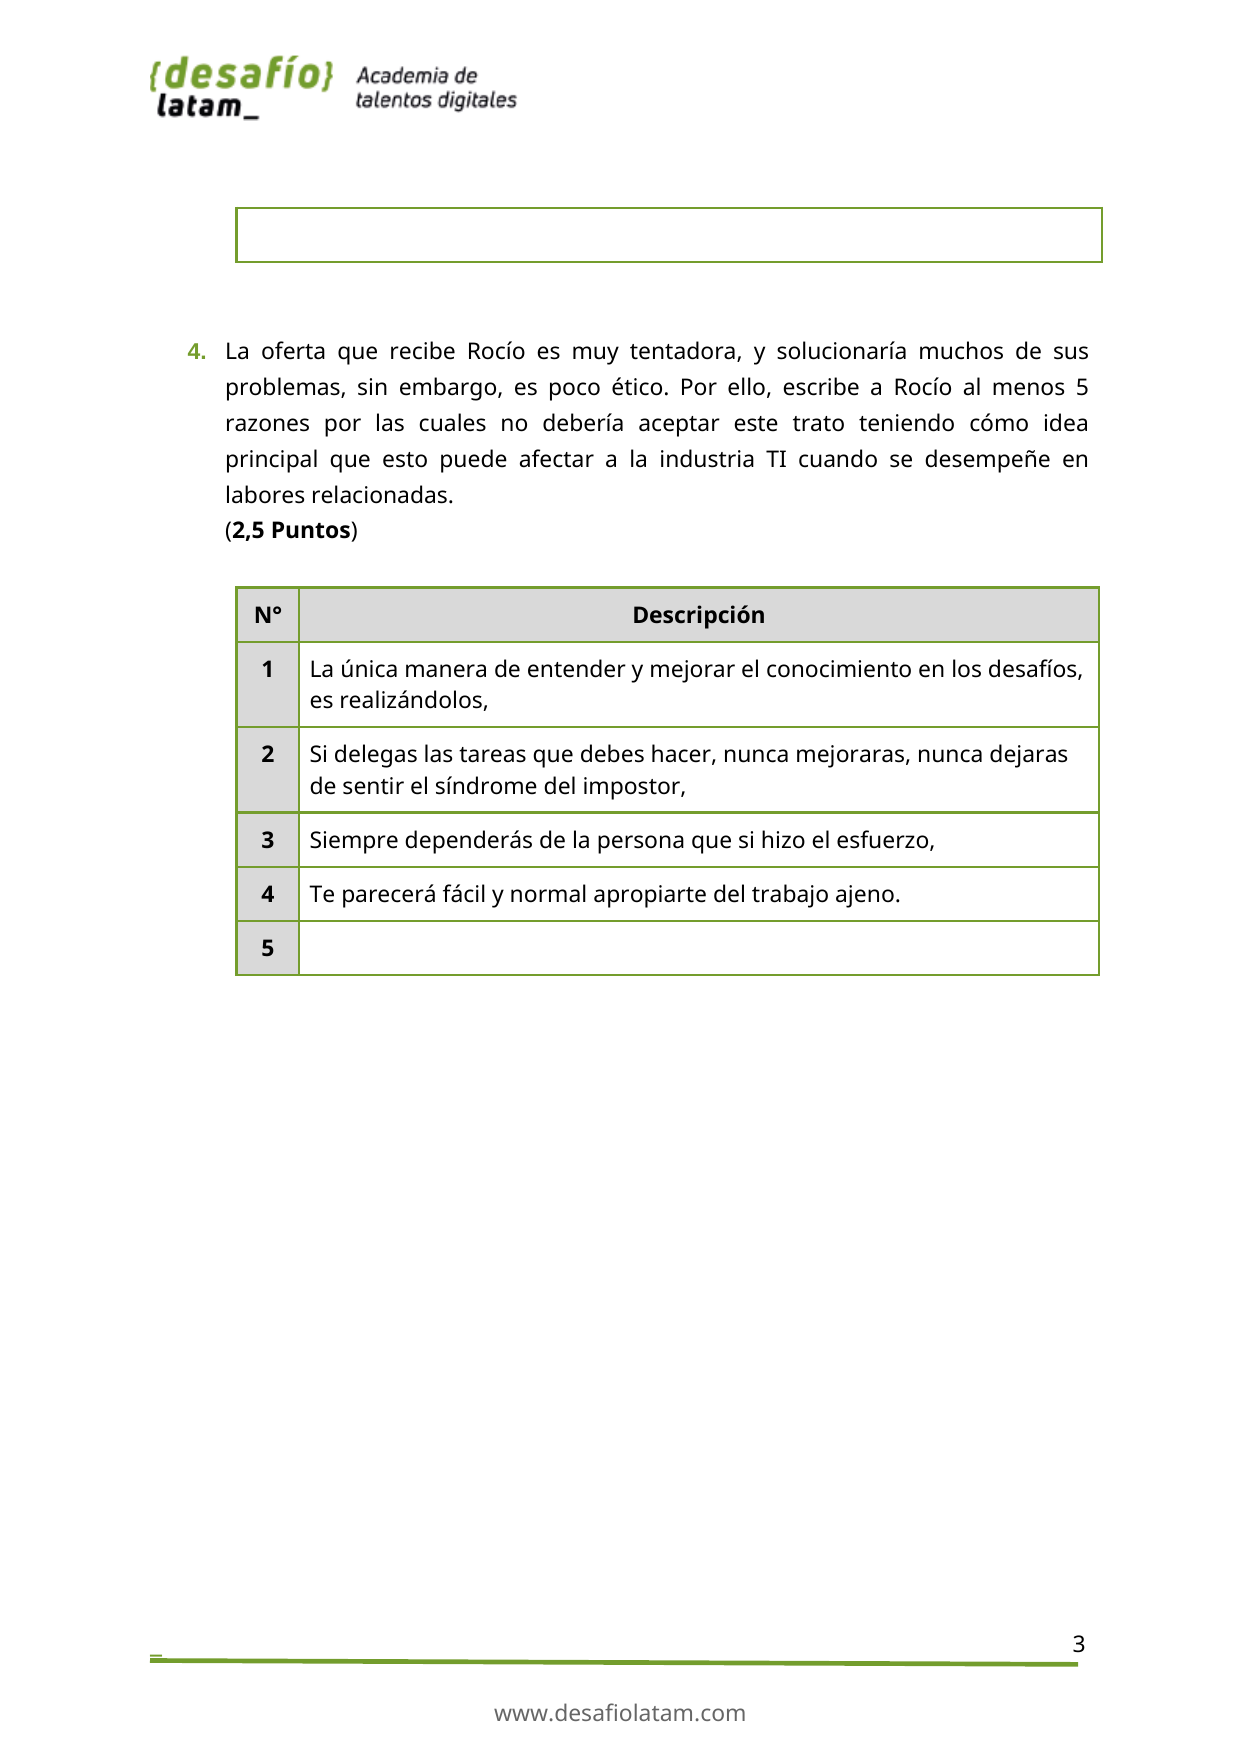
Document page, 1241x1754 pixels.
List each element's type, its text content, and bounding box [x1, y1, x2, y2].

table_cell [300, 922, 1098, 974]
picture [150, 54, 572, 121]
table_cell 4 [238, 868, 298, 920]
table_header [238, 209, 1101, 261]
table_header Descripción [300, 589, 1098, 641]
text (2,5 Puntos) [225, 514, 1090, 546]
table_cell 3 [238, 814, 298, 866]
table_cell Te parecerá fácil y normal apropiarte del trabajo ajeno. [300, 868, 1098, 920]
table_cell 1 [238, 643, 298, 726]
table_cell Si delegas las tareas que debes hacer, nunca mejoraras, nunca dejaras de sentir el síndrome del impostor, [300, 728, 1098, 811]
table_cell La única manera de entender y mejorar el conocimiento en los desafíos, es realizándolos, [300, 643, 1098, 726]
table_cell 2 [238, 728, 298, 811]
table_cell 5 [238, 922, 298, 974]
table_header N° [238, 589, 298, 641]
table_cell Siempre dependerás de la persona que si hizo el esfuerzo, [300, 814, 1098, 866]
list La oferta que recibe Rocío es muy tentadora, y solucionaría muchos de sus problemas, sin embargo, es poco ético. Por ello, escribe a Rocío al menos 5 razones por las cuales no debería aceptar este trato teniendo cómo idea principal que esto puede afectar a la industria TI cuando se desempeñe en labores relacionadas. [187, 335, 1090, 510]
